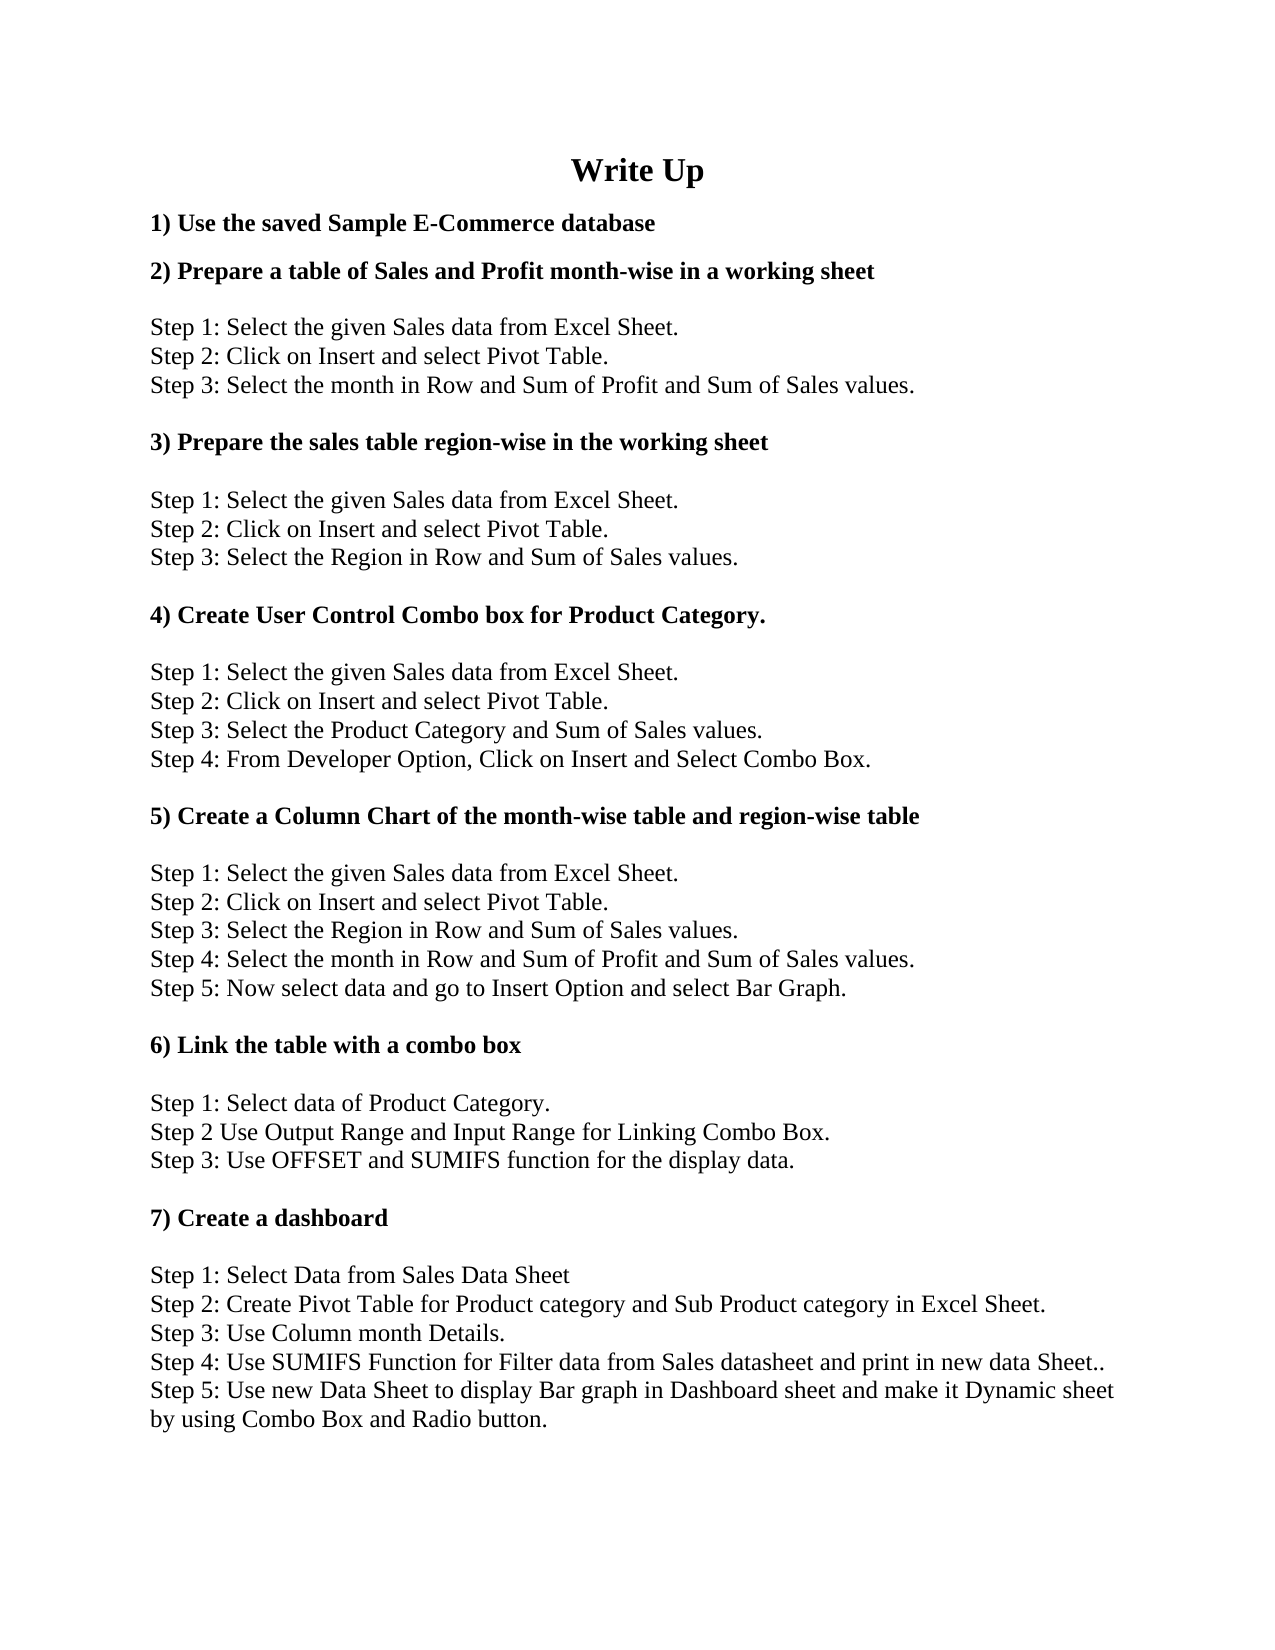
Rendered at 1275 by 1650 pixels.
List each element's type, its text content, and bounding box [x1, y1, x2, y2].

text Step 1: Select the given Sales data from Excel Sheet. [150, 858, 1125, 887]
text Step 3: Select the Region in Row and Sum of Sales values. [150, 916, 1125, 944]
text Step 3: Select the Product Category and Sum of Sales values. [150, 715, 1125, 744]
text Step 1: Select the given Sales data from Excel Sheet. [150, 485, 1125, 514]
text Step 1: Select the given Sales data from Excel Sheet. [150, 657, 1125, 686]
text 6) Link the table with a combo box [150, 1031, 1125, 1059]
text Step 4: Select the month in Row and Sum of Profit and Sum of Sales values. [150, 944, 1125, 973]
text Step 5: Now select data and go to Insert Option and select Bar Graph. [150, 973, 1125, 1002]
text Step 3: Select the Region in Row and Sum of Sales values. [150, 542, 1125, 571]
text 2) Prepare a table of Sales and Profit month-wise in a working sheet [150, 256, 1125, 284]
text Step 5: Use new Data Sheet to display Bar graph in Dashboard sheet and make it Dynamic sheet by using Combo Box and Radio button. [150, 1376, 1125, 1433]
text Step 2: Create Pivot Table for Product category and Sub Product category in Excel Sheet. [150, 1289, 1125, 1318]
text 3) Prepare the sales table region-wise in the working sheet [150, 427, 1125, 456]
text Step 2: Click on Insert and select Pivot Table. [150, 887, 1125, 916]
text Step 2: Click on Insert and select Pivot Table. [150, 686, 1125, 715]
text Step 3: Select the month in Row and Sum of Profit and Sum of Sales values. [150, 370, 1125, 399]
text Write Up [150, 150, 1125, 188]
text Step 1: Select Data from Sales Data Sheet [150, 1261, 1125, 1289]
text Step 4: Use SUMIFS Function for Filter data from Sales datasheet and print in new data Sheet.. [150, 1347, 1125, 1376]
text Step 3: Use Column month Details. [150, 1318, 1125, 1347]
text 1) Use the saved Sample E-Commerce database [150, 208, 1125, 237]
text Step 4: From Developer Option, Click on Insert and Select Combo Box. [150, 744, 1125, 772]
text Step 1: Select the given Sales data from Excel Sheet. [150, 312, 1125, 341]
text Step 3: Use OFFSET and SUMIFS function for the display data. [150, 1146, 1125, 1174]
text 7) Create a dashboard [150, 1203, 1125, 1232]
text 4) Create User Control Combo box for Product Category. [150, 600, 1125, 629]
text Step 2: Click on Insert and select Pivot Table. [150, 341, 1125, 370]
text 5) Create a Column Chart of the month-wise table and region-wise table [150, 801, 1125, 830]
text Step 2 Use Output Range and Input Range for Linking Combo Box. [150, 1117, 1125, 1146]
text Step 1: Select data of Product Category. [150, 1088, 1125, 1117]
text Step 2: Click on Insert and select Pivot Table. [150, 514, 1125, 542]
